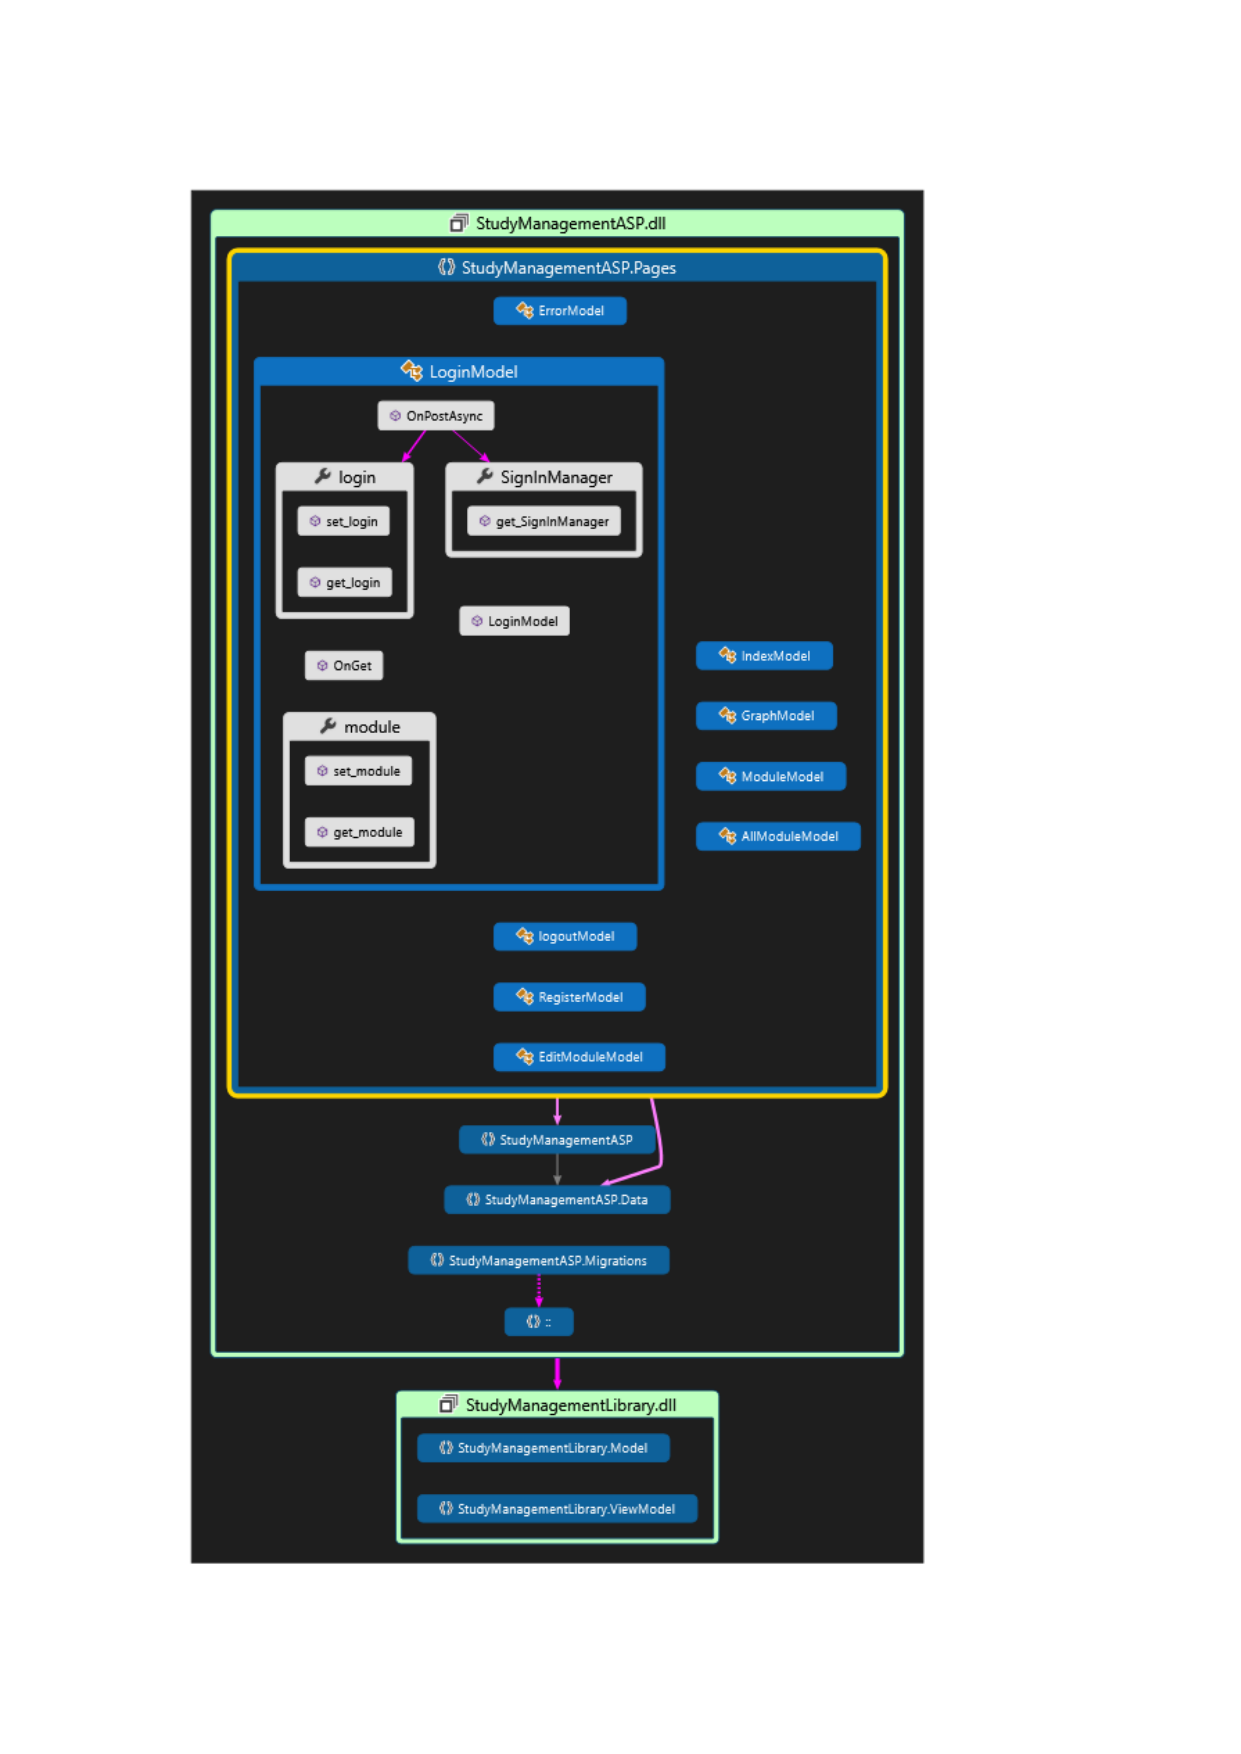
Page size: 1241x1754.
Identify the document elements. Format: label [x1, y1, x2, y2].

picture [150, 150, 965, 1604]
